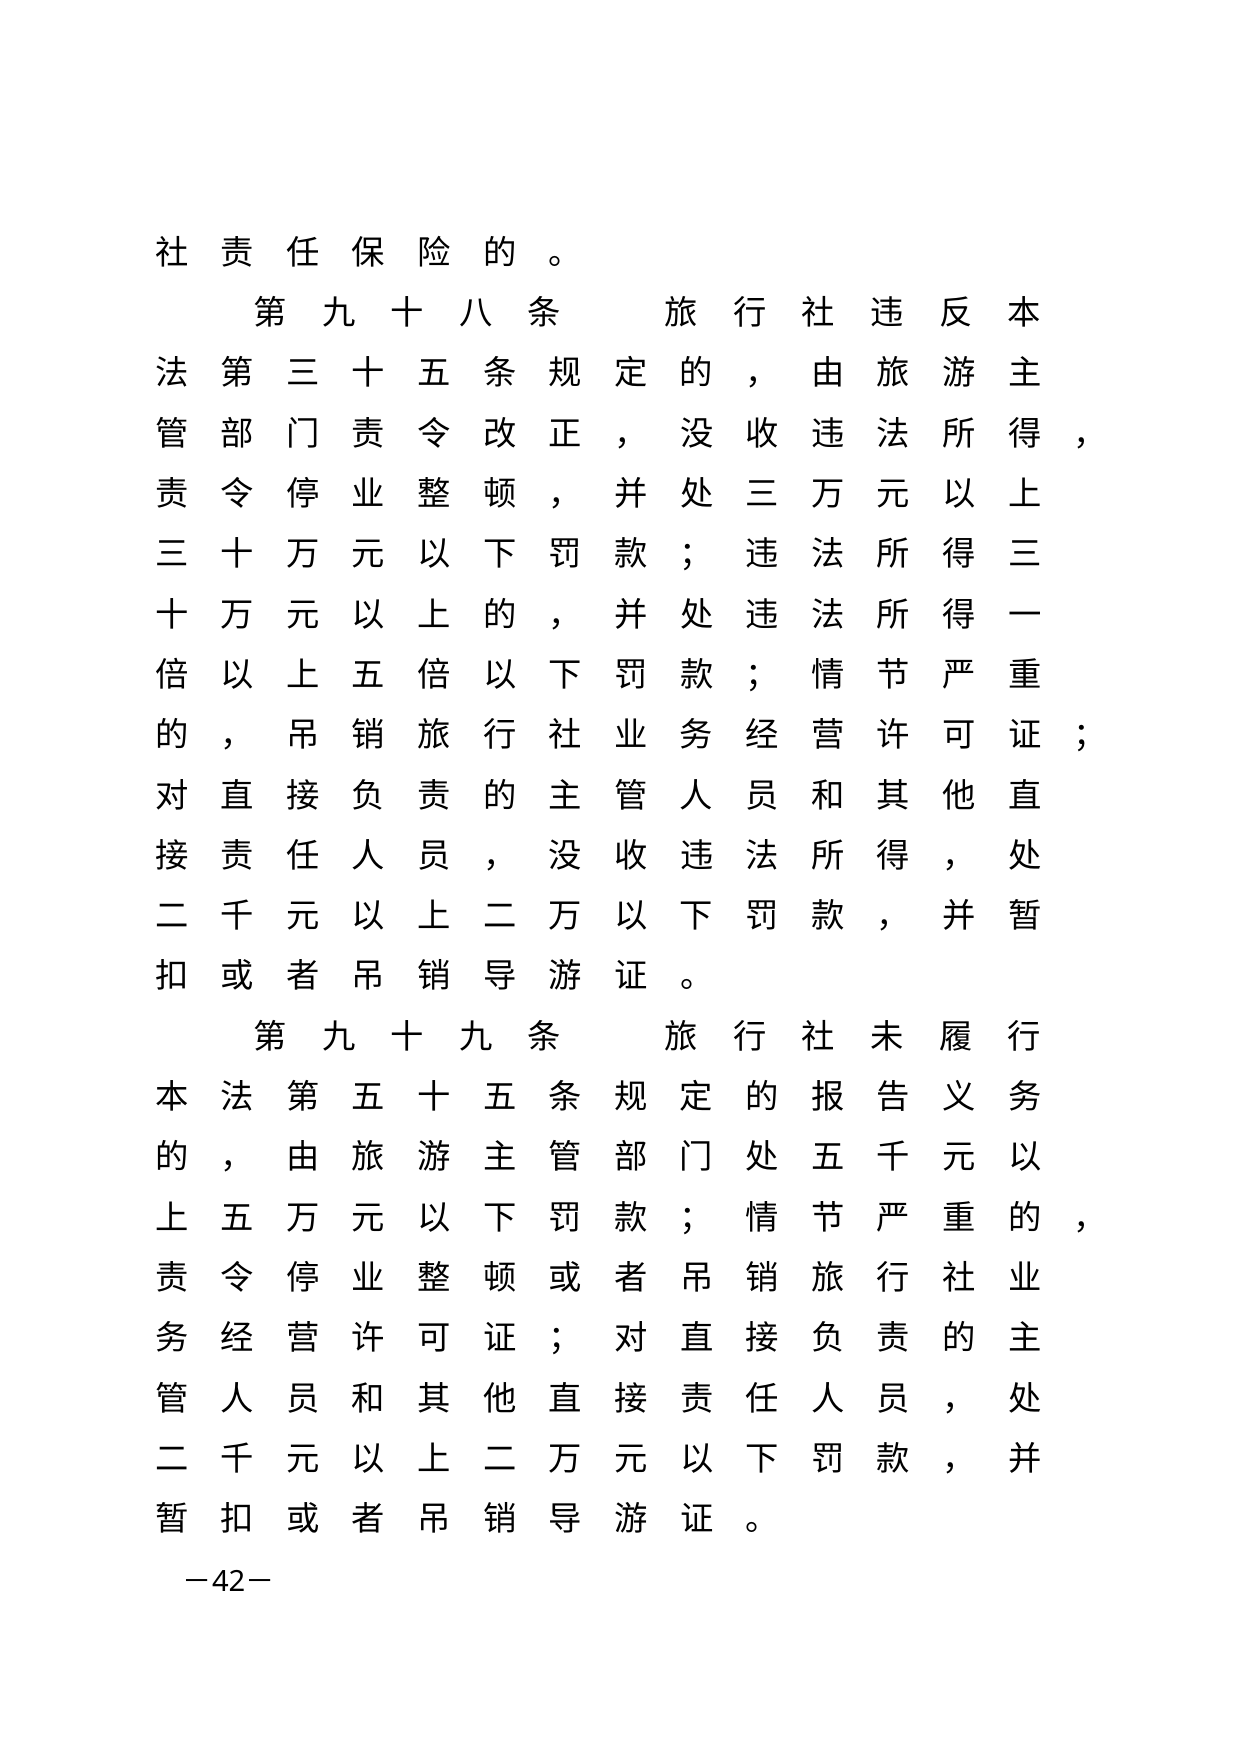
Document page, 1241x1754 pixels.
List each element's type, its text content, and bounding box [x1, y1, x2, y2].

text 第九十九条 旅行社未履行本法第五十五条规定的报告义务的，由旅游主管部门处五千元以上五万元以下罚款；情节严重的，责令停业整顿或者吊销旅行社业务经营许可证；对直接负责的主管人员和其他直接责任人员，处二千元以上二万元以下罚款，并暂扣或者吊销导游证。 [155, 1003, 1073, 1546]
text 第九十八条 旅行社违反本法第三十五条规定的，由旅游主管部门责令改正，没收违法所得，责令停业整顿，并处三万元以上三十万元以下罚款；违法所得三十万元以上的，并处违法所得一倍以上五倍以下罚款；情节严重的，吊销旅行社业务经营许可证；对直接负责的主管人员和其他直接责任人员，没收违法所得，处二千元以上二万以下罚款，并暂扣或者吊销导游证。 [155, 280, 1073, 1003]
text （三）未按照规定投保旅行社责任保险的。 [155, 219, 1073, 280]
